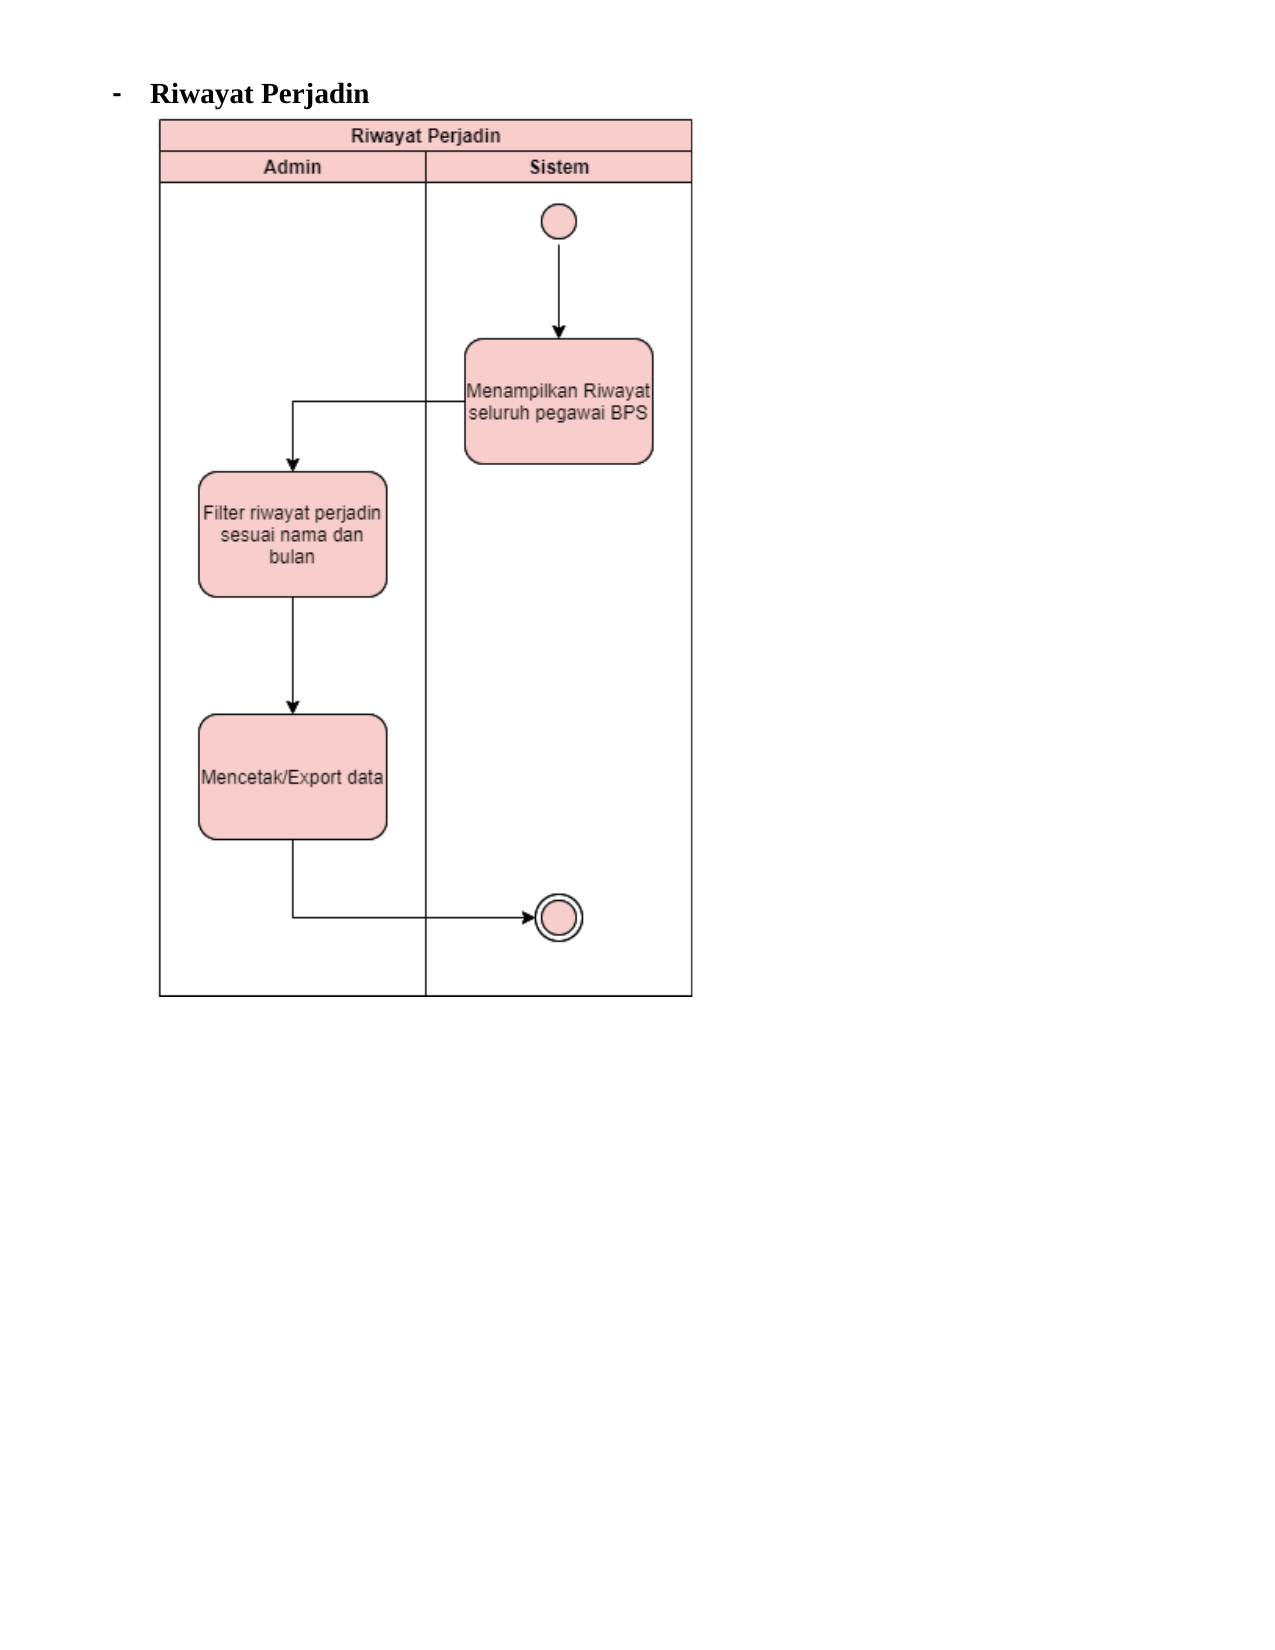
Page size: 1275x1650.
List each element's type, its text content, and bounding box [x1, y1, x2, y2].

picture [150, 113, 693, 997]
list Riwayat Perjadin [112, 75, 1200, 111]
